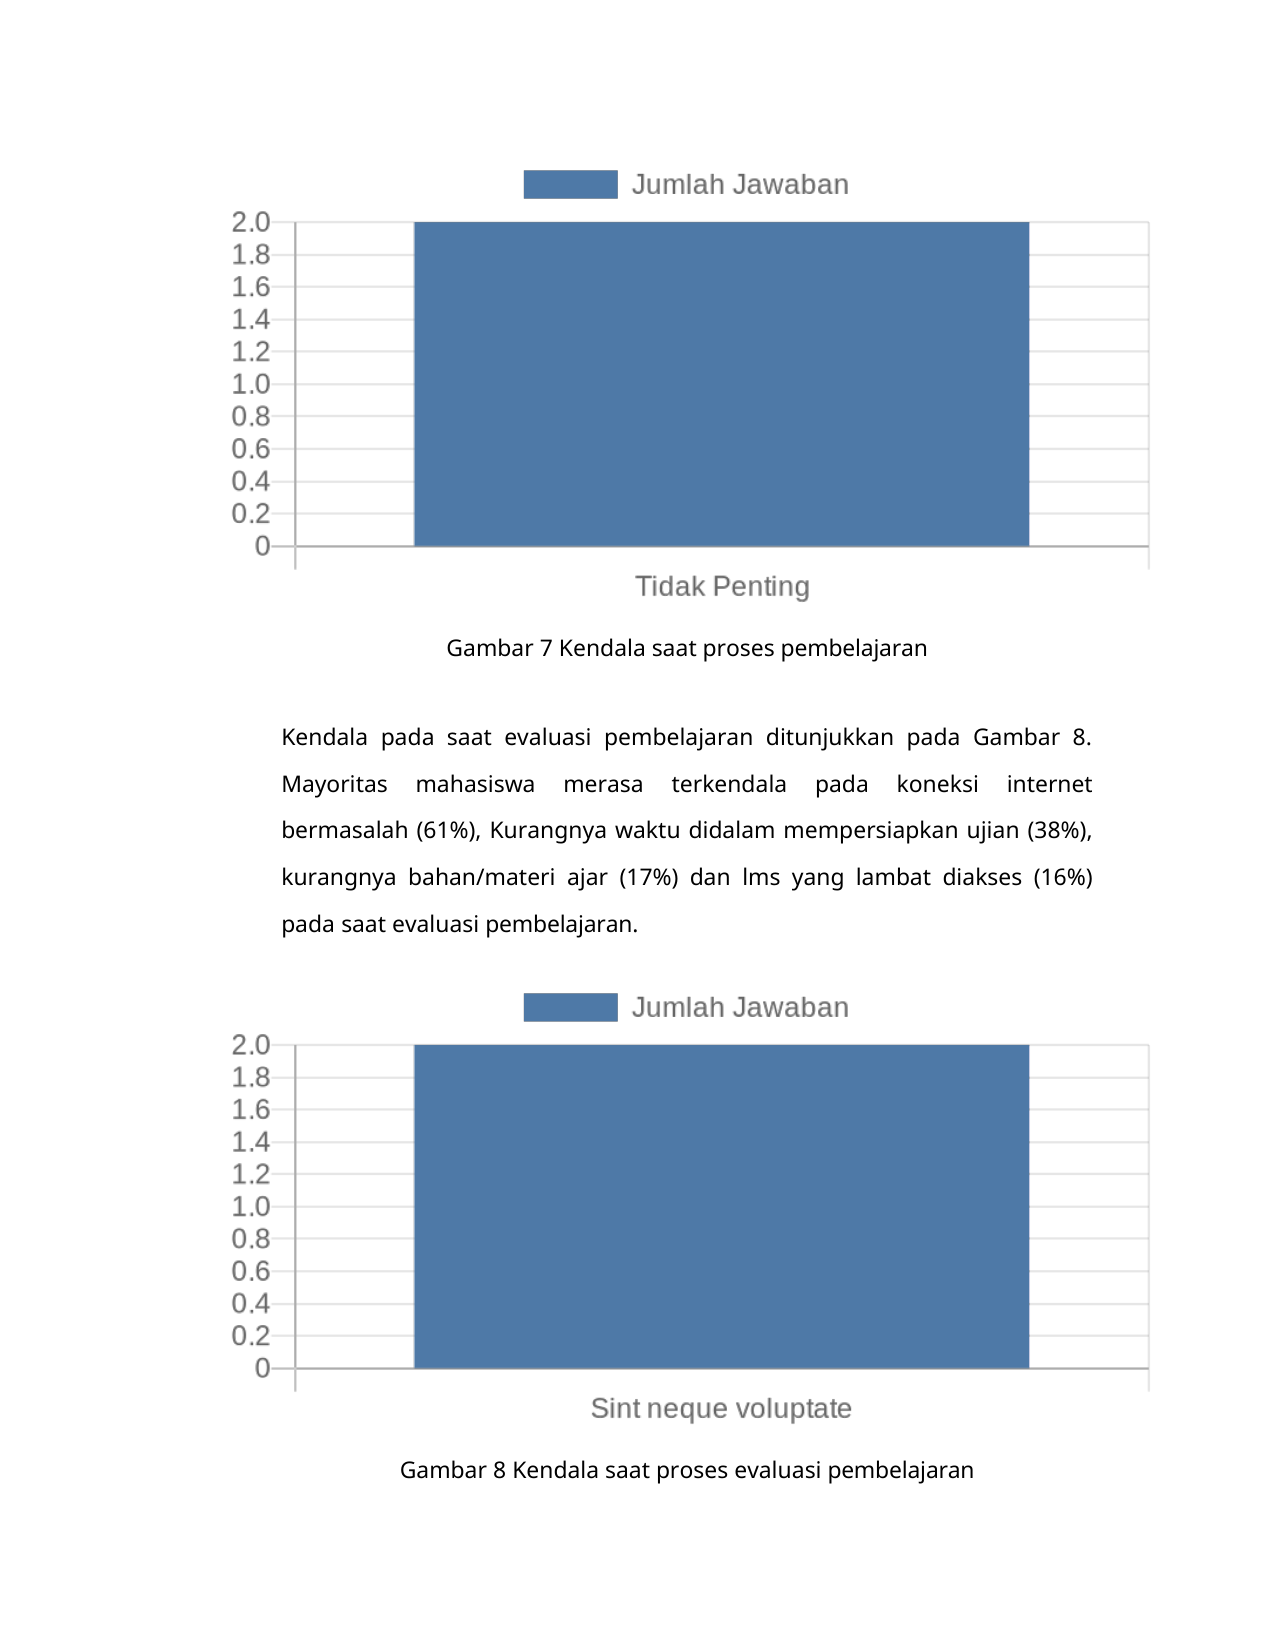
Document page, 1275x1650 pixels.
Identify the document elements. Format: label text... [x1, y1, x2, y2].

text Gambar 7 Kendala saat proses pembelajaran [169, 632, 1206, 663]
text Gambar 8 Kendala saat proses evaluasi pembelajaran [169, 1454, 1205, 1486]
text Kendala pada saat evaluasi pembelajaran ditunjukkan pada Gambar 8. Mayoritas mahasiswa merasa terkendala pada koneksi internet bermasalah (61%), Kurangnya waktu didalam mempersiapkan ujian (38%), kurangnya bahan/materi ajar (17%) dan lms yang lambat diakses (16%) pada saat evaluasi pembelajaran. [281, 721, 1093, 939]
picture [218, 147, 1156, 617]
picture [218, 970, 1156, 1439]
